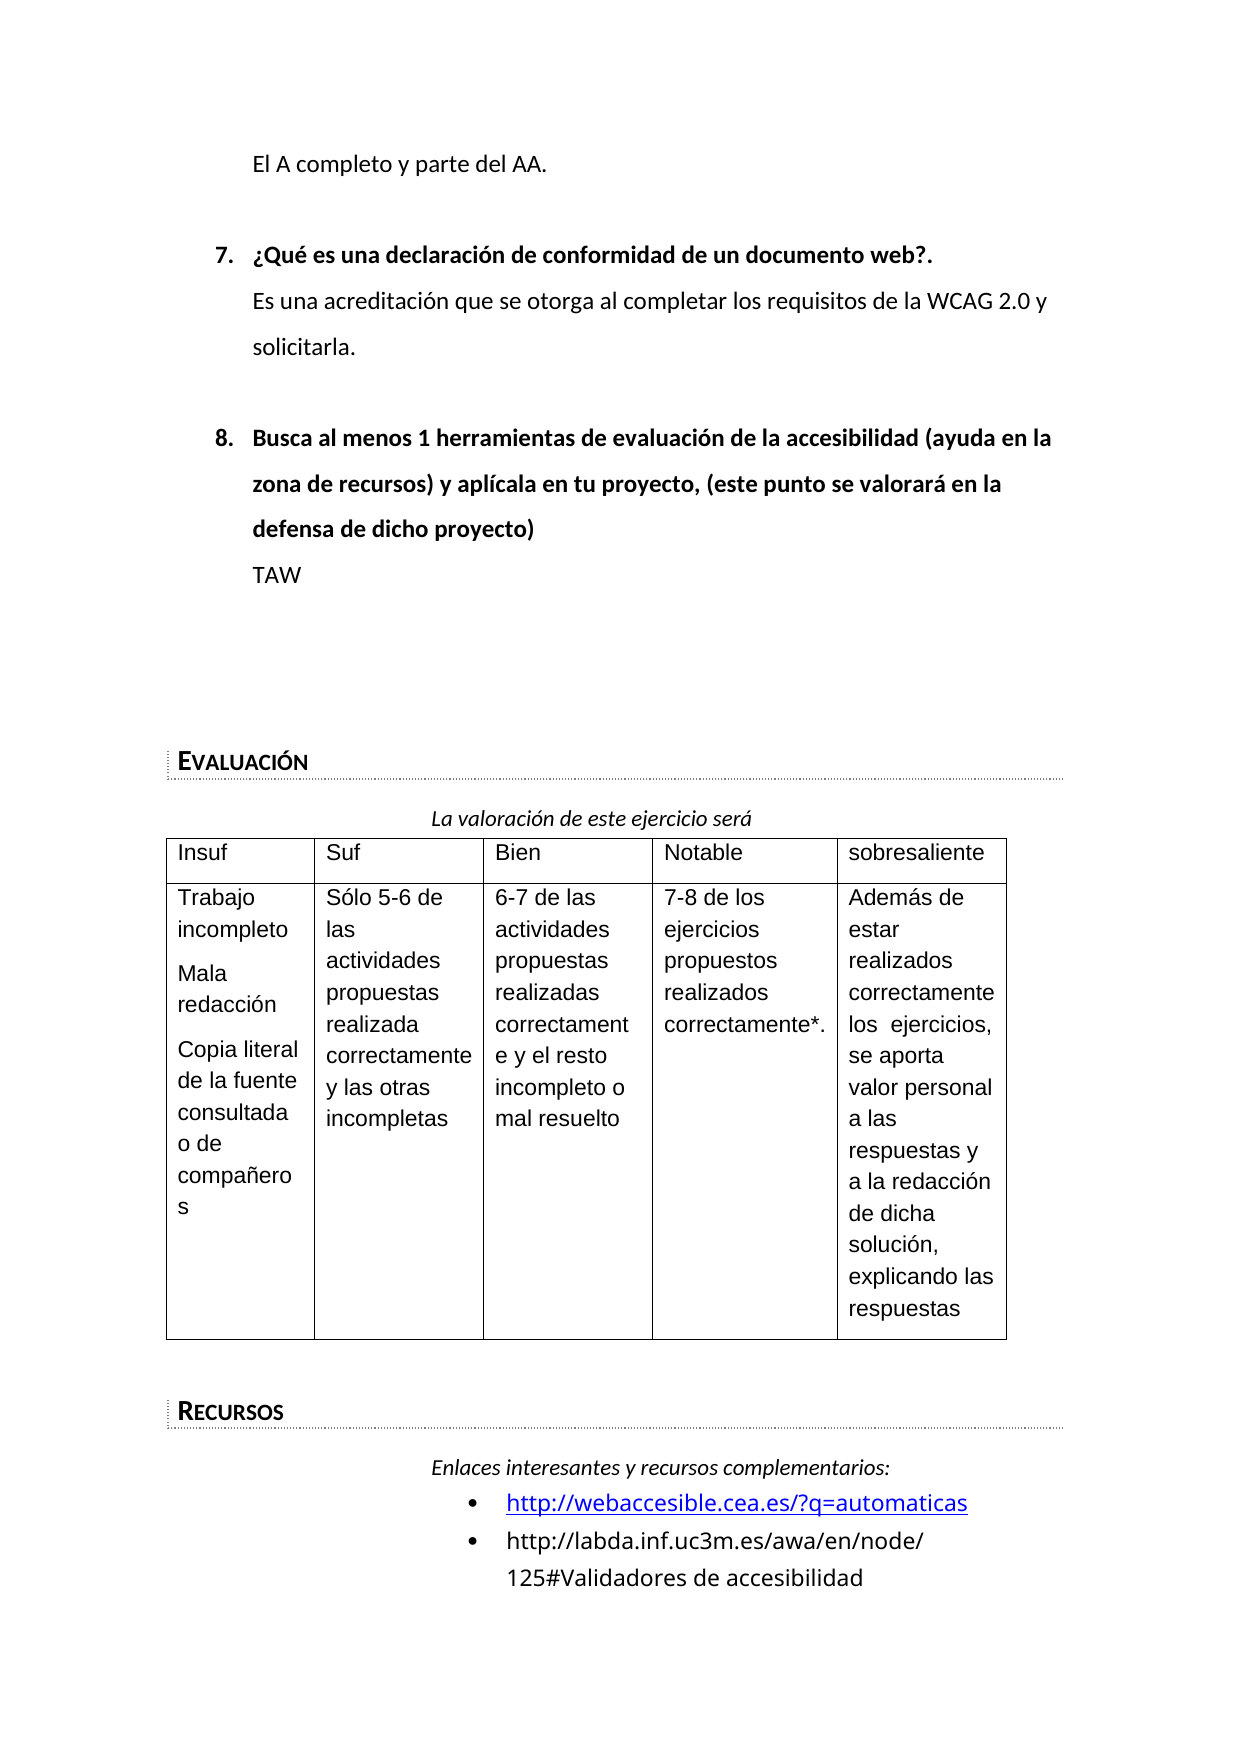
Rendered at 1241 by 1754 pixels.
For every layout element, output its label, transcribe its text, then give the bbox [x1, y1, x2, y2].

table_header Suf [315, 839, 483, 883]
list ¿Qué es una declaración de conformidad de un documento web?. [215, 239, 1063, 270]
table_header Notable [653, 839, 837, 883]
list http://webaccesible.cea.es/?q=automaticas [469, 1487, 1063, 1518]
subtitle Recursos [167, 1398, 1063, 1429]
list Busca al menos 1 herramientas de evaluación de la accesibilidad (ayuda en la zona de recursos) y aplícala en tu proyecto, (este punto se valorará en la defensa de dicho proyecto) [215, 422, 1063, 544]
table_cell 6-7 de las actividades propuestas realizadas correctamente y el resto incompleto o mal resuelto [484, 884, 652, 1339]
list http://labda.inf.uc3m.es/awa/en/node/125#Validadores de accesibilidad [469, 1525, 1063, 1593]
table_cell Además de estar realizados correctamente los ejercicios, se aporta valor personal a las respuestas y a la redacción de dicha solución, explicando las respuestas [838, 884, 1006, 1339]
subtitle Enlaces interesantes y recursos complementarios: [431, 1454, 1063, 1481]
subtitle La valoración de este ejercicio será [431, 805, 1063, 832]
table_cell Trabajo incompleto Mala redacción Copia literal de la fuente consultada o de compañeros [167, 884, 314, 1339]
subtitle Evaluación [167, 749, 1063, 780]
table_header sobresaliente [838, 839, 1006, 883]
list Es una acreditación que se otorga al completar los requisitos de la WCAG 2.0 y solicitarla. [252, 285, 1063, 361]
table_cell 7-8 de los ejercicios propuestos realizados correctamente*. [653, 884, 837, 1339]
table_header Bien [484, 839, 652, 883]
table_cell Sólo 5-6 de las actividades propuestas realizada correctamente y las otras incompletas [315, 884, 483, 1339]
list El A completo y parte del AA. [252, 148, 1063, 178]
table_header Insuf [167, 839, 314, 883]
list TAW [252, 559, 1063, 590]
